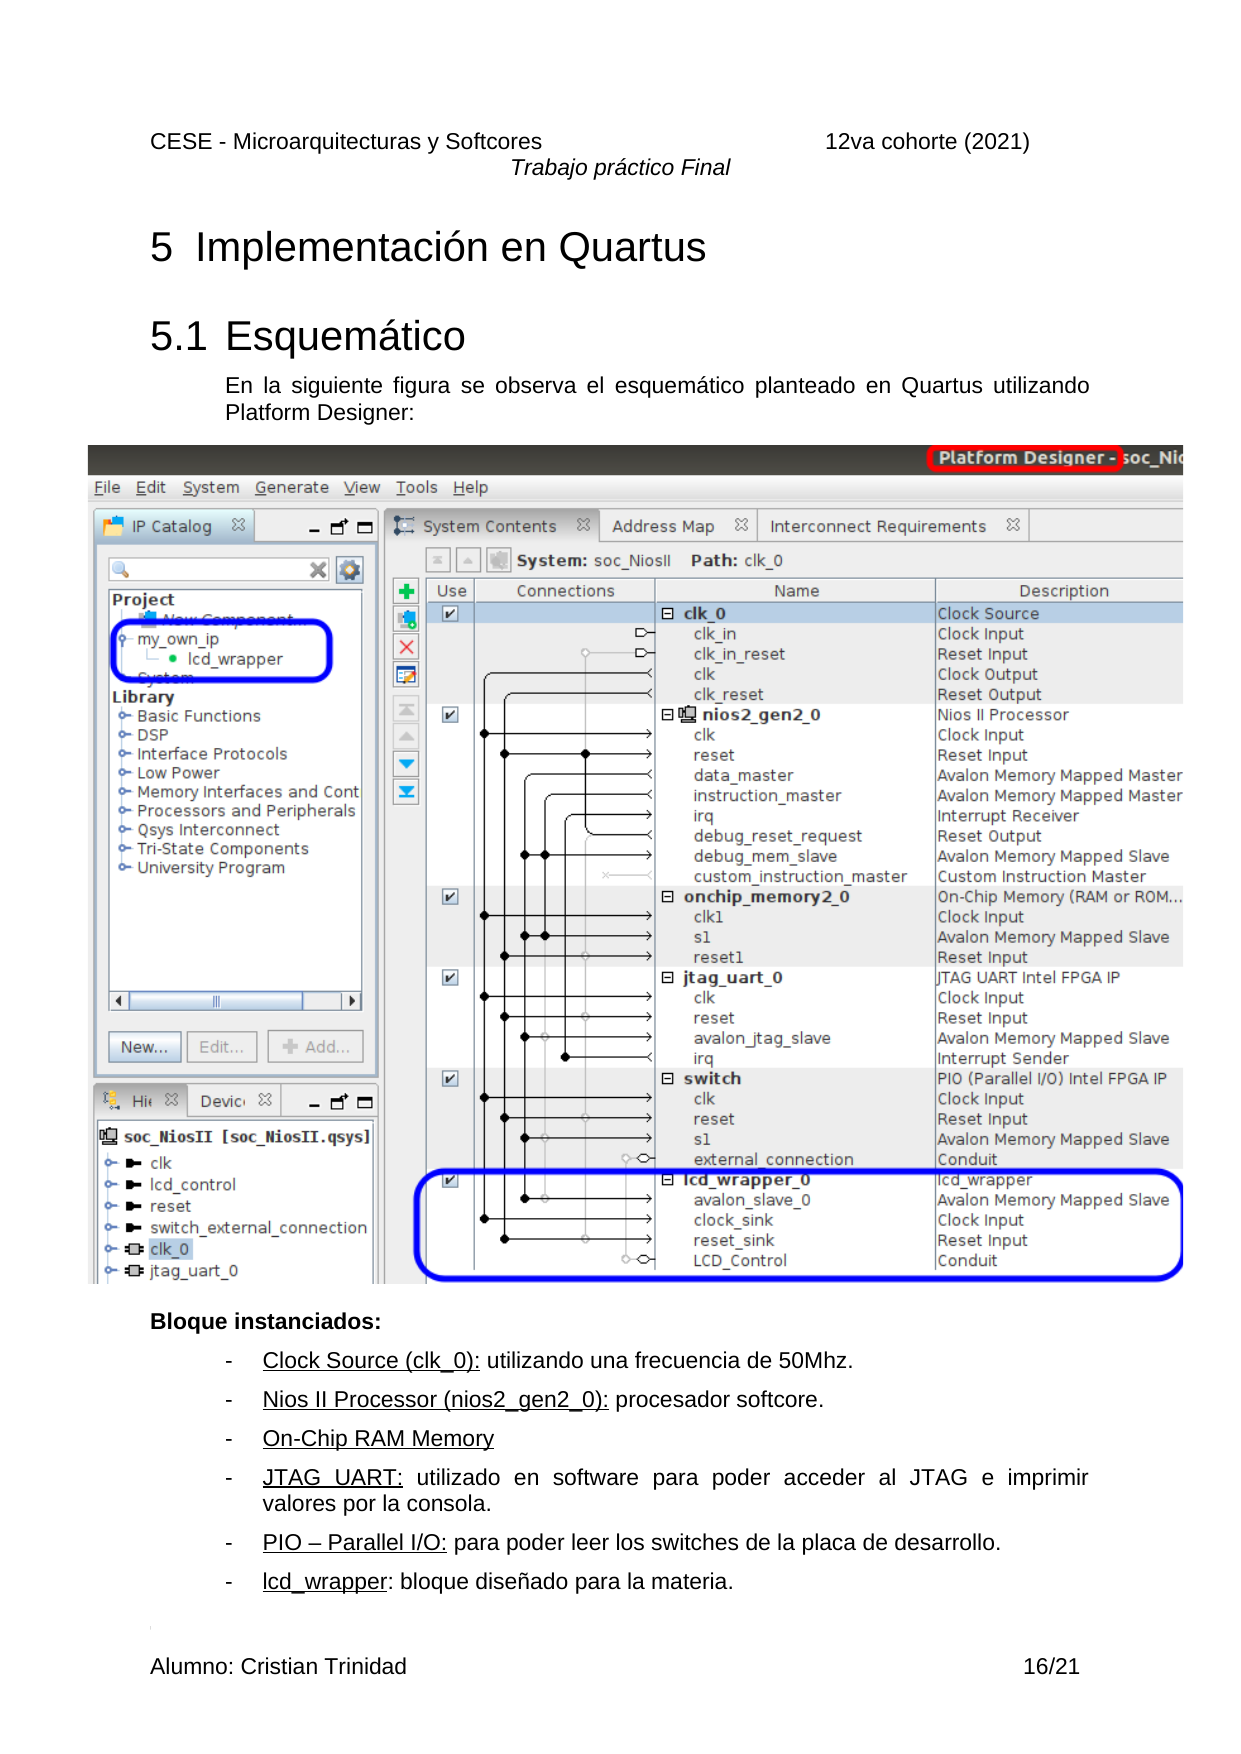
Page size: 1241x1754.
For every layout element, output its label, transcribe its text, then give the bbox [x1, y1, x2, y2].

subtitle Esquemático [150, 312, 1090, 359]
text Bloque instanciados: [150, 1284, 1090, 1335]
list lcd_wrapper: bloque diseñado para la materia. [225, 1568, 1090, 1594]
list Clock Source (clk_0): utilizando una frecuencia de 50Mhz. [225, 1347, 1090, 1373]
subtitle Implementación en Quartus [150, 222, 1090, 270]
list En la siguiente figura se observa el esquemático planteado en Quartus utilizando Platform Designer: [225, 372, 1090, 425]
list JTAG UART: utilizado en software para poder acceder al JTAG e imprimir valores por la consola. [225, 1464, 1090, 1516]
picture [87, 445, 1184, 1284]
list On-Chip RAM Memory [225, 1425, 1090, 1451]
list Nios II Processor (nios2_gen2_0): procesador softcore. [225, 1386, 1090, 1412]
list PIO – Parallel I/O: para poder leer los switches de la placa de desarrollo. [225, 1529, 1090, 1555]
